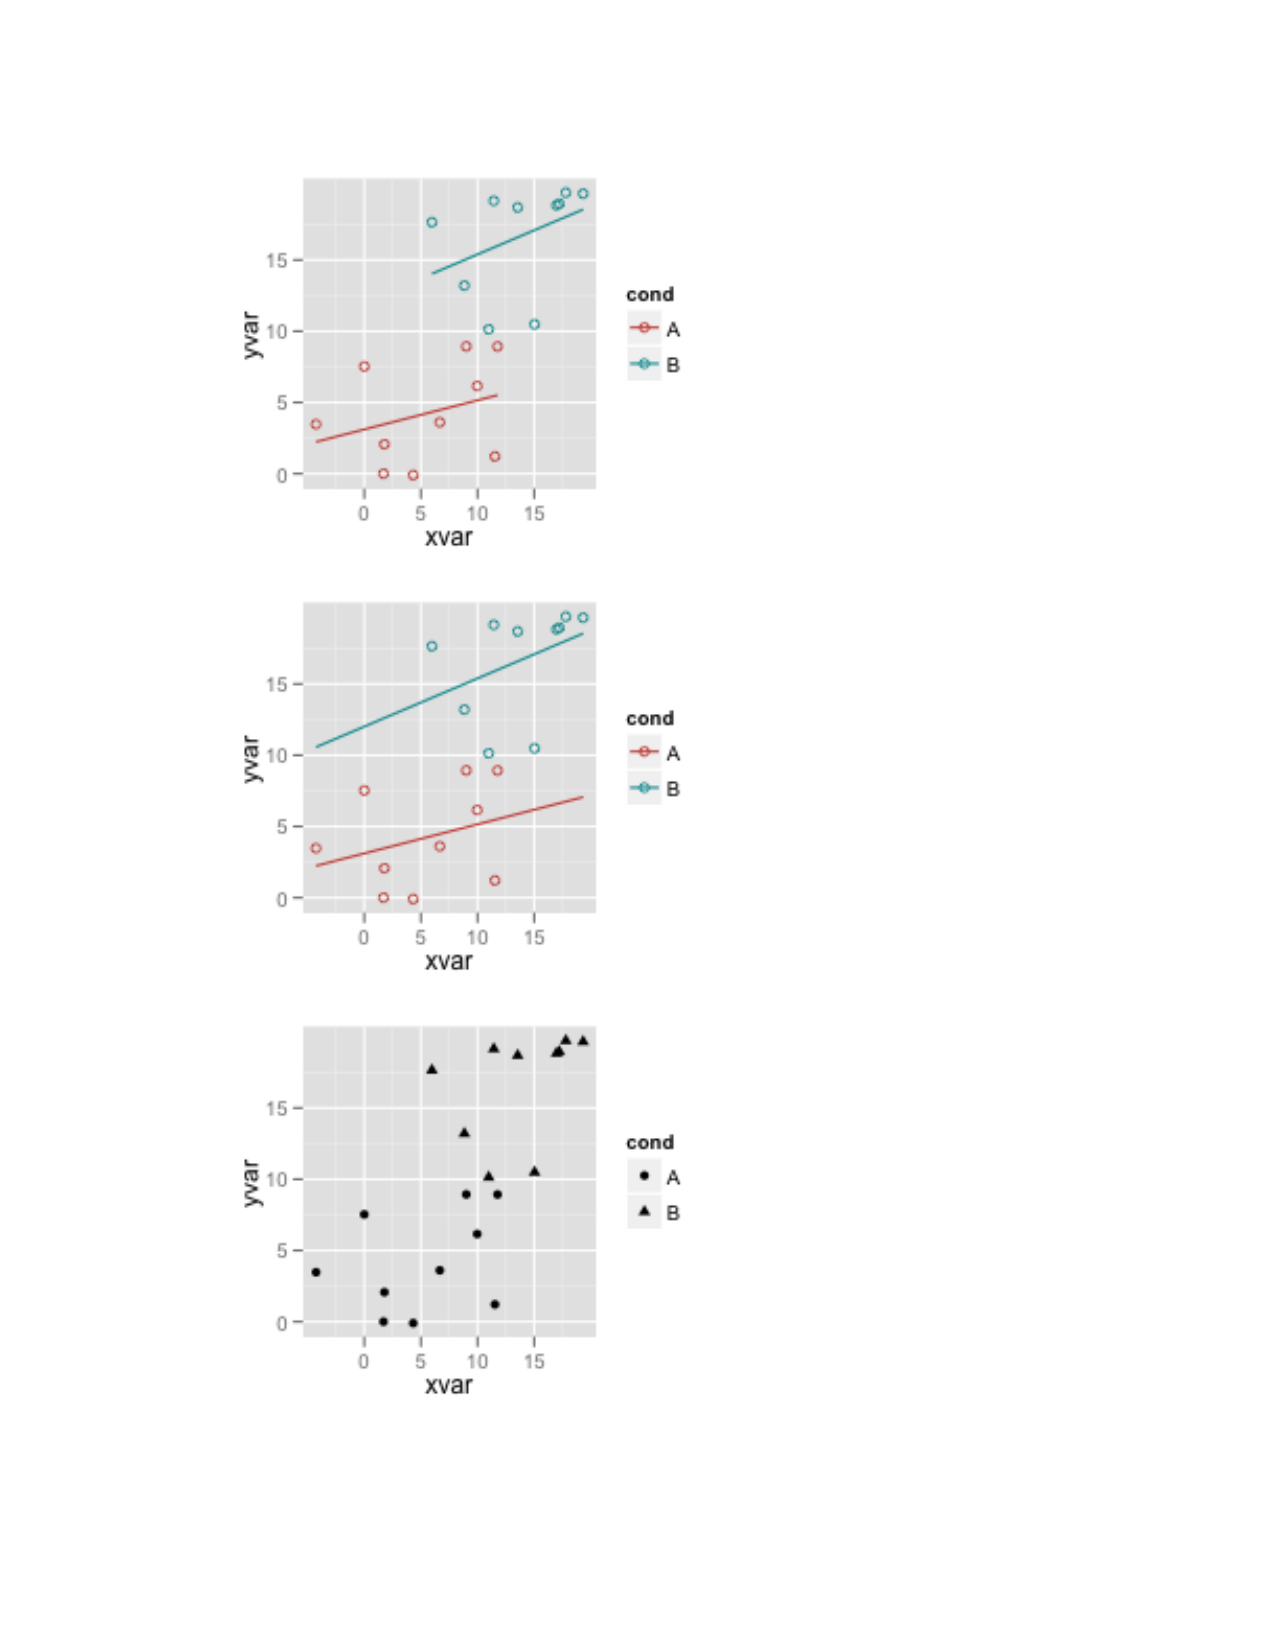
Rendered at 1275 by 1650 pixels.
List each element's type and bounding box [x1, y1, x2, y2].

picture [218, 573, 741, 991]
picture [218, 150, 741, 567]
picture [218, 997, 741, 1415]
